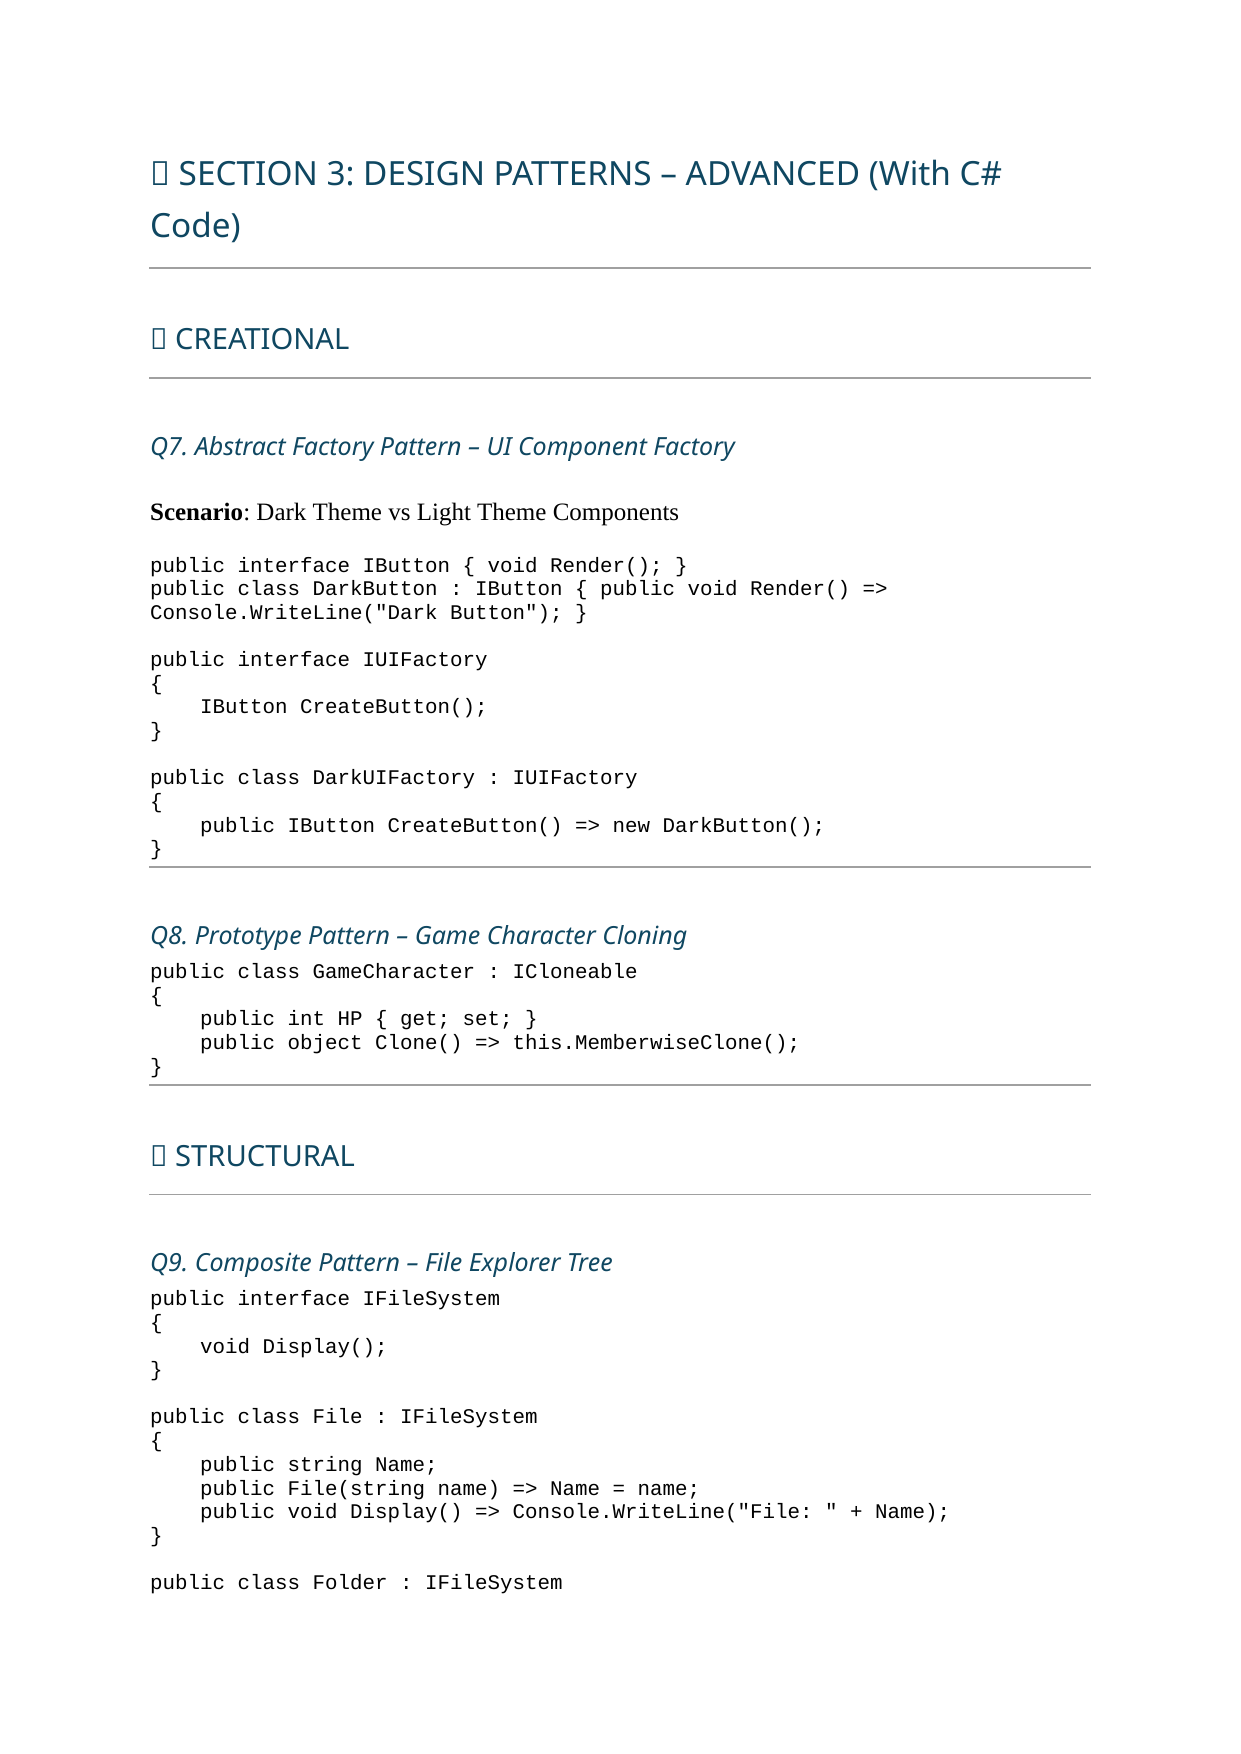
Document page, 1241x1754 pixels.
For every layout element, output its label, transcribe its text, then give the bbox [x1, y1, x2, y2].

subtitle Q8. Prototype Pattern – Game Character Cloning [150, 918, 1090, 952]
subtitle 🔸 STRUCTURAL [150, 1135, 1090, 1175]
text { [150, 1312, 1090, 1336]
text public class GameCharacter : ICloneable [150, 961, 1090, 985]
text } [150, 1359, 1090, 1383]
text public File(string name) => Name = name; [150, 1477, 1090, 1501]
text IButton CreateButton(); [150, 696, 1090, 720]
text public IButton CreateButton() => new DarkButton(); [150, 815, 1090, 838]
subtitle Q7. Abstract Factory Pattern – UI Component Factory [150, 428, 1090, 462]
text { [150, 985, 1090, 1008]
text public interface IButton { void Render(); } [150, 554, 1090, 578]
text public int HP { get; set; } [150, 1008, 1090, 1032]
text } [150, 720, 1090, 744]
subtitle 🔹 SECTION 3: DESIGN PATTERNS – ADVANCED (With C# Code) [150, 150, 1090, 248]
text { [150, 791, 1090, 815]
text public string Name; [150, 1454, 1090, 1477]
text Scenario: Dark Theme vs Light Theme Components [150, 497, 1090, 525]
text public void Display() => Console.WriteLine("File: " + Name); [150, 1501, 1090, 1525]
text { [150, 1430, 1090, 1454]
text public interface IFileSystem [150, 1288, 1090, 1312]
text } [150, 838, 1090, 862]
text public class DarkButton : IButton { public void Render() => Console.WriteLine("Dark Button"); } [150, 578, 1090, 626]
text } [150, 1056, 1090, 1079]
subtitle 🔸 CREATIONAL [150, 318, 1090, 358]
text void Display(); [150, 1336, 1090, 1359]
subtitle Q9. Composite Pattern – File Explorer Tree [150, 1245, 1090, 1279]
text public class File : IFileSystem [150, 1407, 1090, 1430]
text public class Folder : IFileSystem [150, 1572, 1090, 1596]
text public object Clone() => this.MemberwiseClone(); [150, 1032, 1090, 1056]
text public class DarkUIFactory : IUIFactory [150, 767, 1090, 791]
text } [150, 1525, 1090, 1548]
text public interface IUIFactory [150, 649, 1090, 673]
text { [150, 673, 1090, 696]
